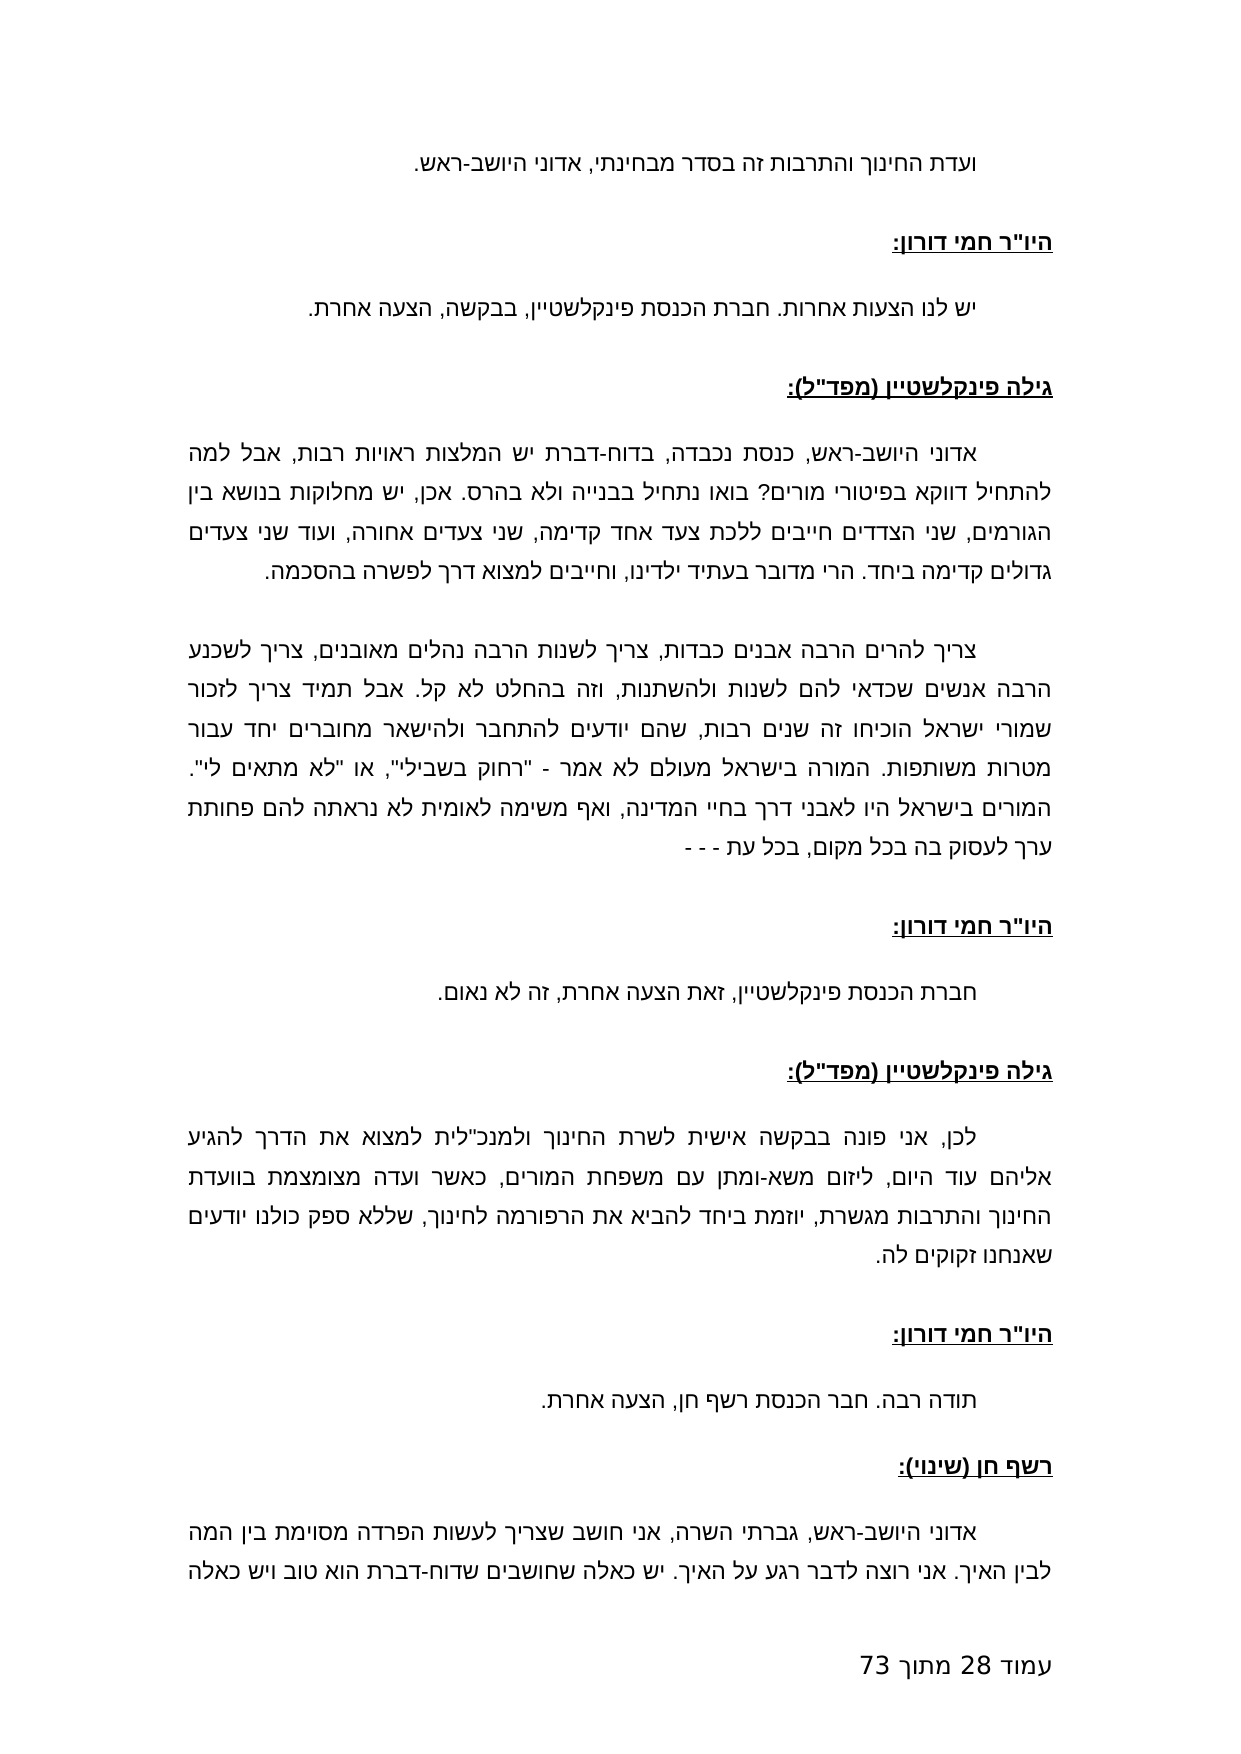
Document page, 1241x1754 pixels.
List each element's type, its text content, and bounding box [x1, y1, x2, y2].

text תודה רבה. חבר הכנסת רשף חן, הצעה אחרת. [187, 1387, 1053, 1413]
text גילה פינקלשטיין (מפד"ל): [187, 374, 1053, 400]
text אדוני היושב-ראש, כנסת נכבדה, בדוח-דברת יש המלצות ראויות רבות, אבל למה להתחיל דווקא בפיטורי מורים? בואו נתחיל בבנייה ולא בהרס. אכן, יש מחלוקות בנושא בין הגורמים, שני הצדדים חייבים ללכת צעד אחד קדימה, שני צעדים אחורה, ועוד שני צעדים גדולים קדימה ביחד. הרי מדובר בעתיד ילדינו, וחייבים למצוא דרך לפשרה בהסכמה. [187, 439, 1053, 584]
text היו"ר חמי דורון: [187, 229, 1053, 255]
text יש לנו הצעות אחרות. חברת הכנסת פינקלשטיין, בבקשה, הצעה אחרת. [187, 295, 1053, 321]
text גילה פינקלשטיין (מפד"ל): [187, 1058, 1053, 1084]
text רשף חן (שינוי): [187, 1453, 1053, 1479]
text היו"ר חמי דורון: [187, 913, 1053, 940]
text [187, 1519, 1053, 1585]
text צריך להרים הרבה אבנים כבדות, צריך לשנות הרבה נהלים מאובנים, צריך לשכנע הרבה אנשים שכדאי להם לשנות ולהשתנות, וזה בהחלט לא קל. אבל תמיד צריך לזכור שמורי ישראל הוכיחו זה שנים רבות, שהם יודעים להתחבר ולהישאר מחוברים יחד עבור מטרות משותפות. המורה בישראל מעולם לא אמר - "רחוק בשבילי", או "לא מתאים לי". המורים בישראל היו לאבני דרך בחיי המדינה, ואף משימה לאומית לא נראתה להם פחותת ערך לעסוק בה בכל מקום, בכל עת - - - [187, 637, 1053, 861]
text לכן, אני פונה בבקשה אישית לשרת החינוך ולמנכ"לית למצוא את הדרך להגיע אליהם עוד היום, ליזום משא-ומתן עם משפחת המורים, כאשר ועדה מצומצמת בוועדת החינוך והתרבות מגשרת, יוזמת ביחד להביא את הרפורמה לחינוך, שללא ספק כולנו יודעים שאנחנו זקוקים לה. [187, 1124, 1053, 1269]
text היו"ר חמי דורון: [187, 1321, 1053, 1348]
text חברת הכנסת פינקלשטיין, זאת הצעה אחרת, זה לא נאום. [187, 979, 1053, 1006]
text ועדת החינוך והתרבות זה בסדר מבחינתי, אדוני היושב-ראש. [187, 150, 1053, 176]
